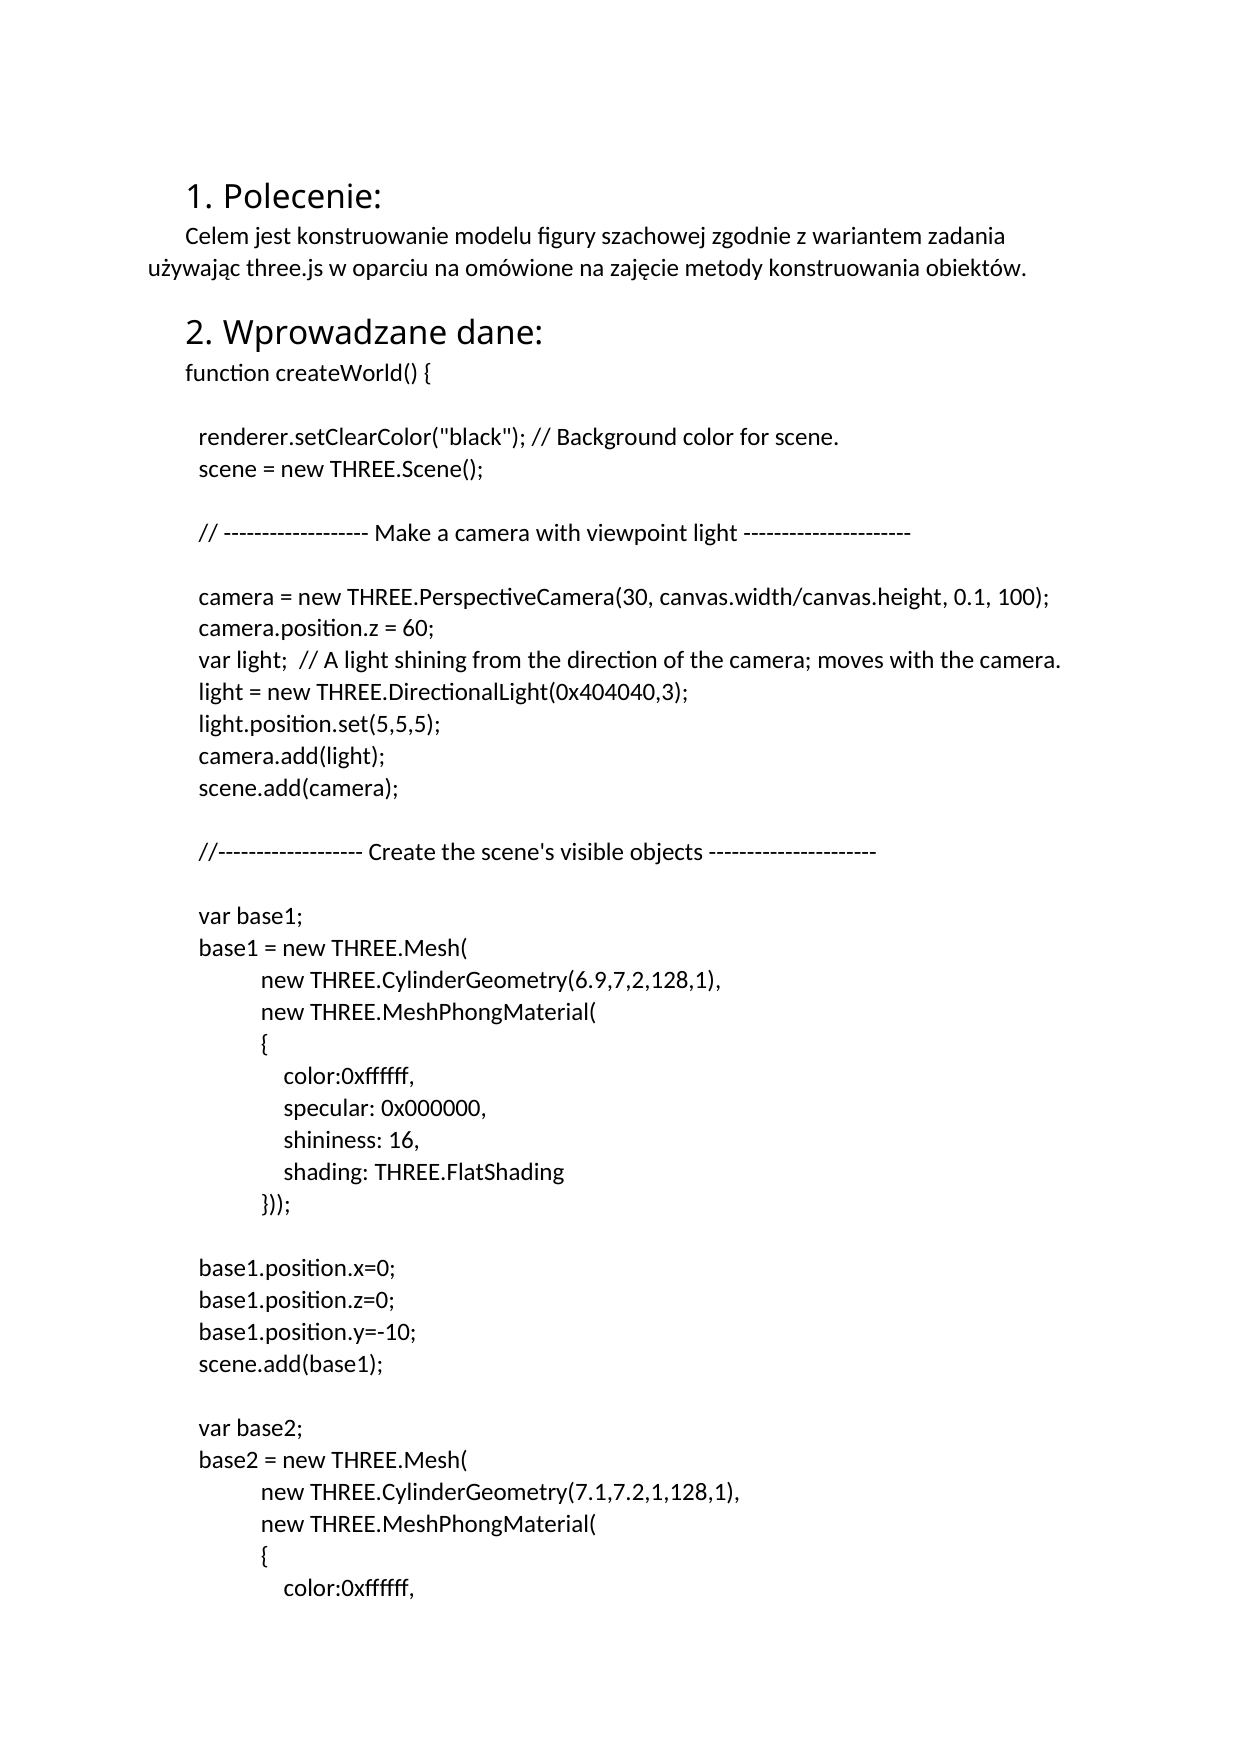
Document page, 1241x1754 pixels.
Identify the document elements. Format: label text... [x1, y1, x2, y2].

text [148, 357, 1093, 1602]
subtitle Wprowadzane dane: [185, 309, 1093, 354]
subtitle Polecenie: [185, 173, 1093, 218]
text Celem jest konstruowanie modelu figury szachowej zgodnie z wariantem zadania używając three.js w oparciu na omówione na zajęcie metody konstruowania obiektów. [148, 220, 1093, 283]
